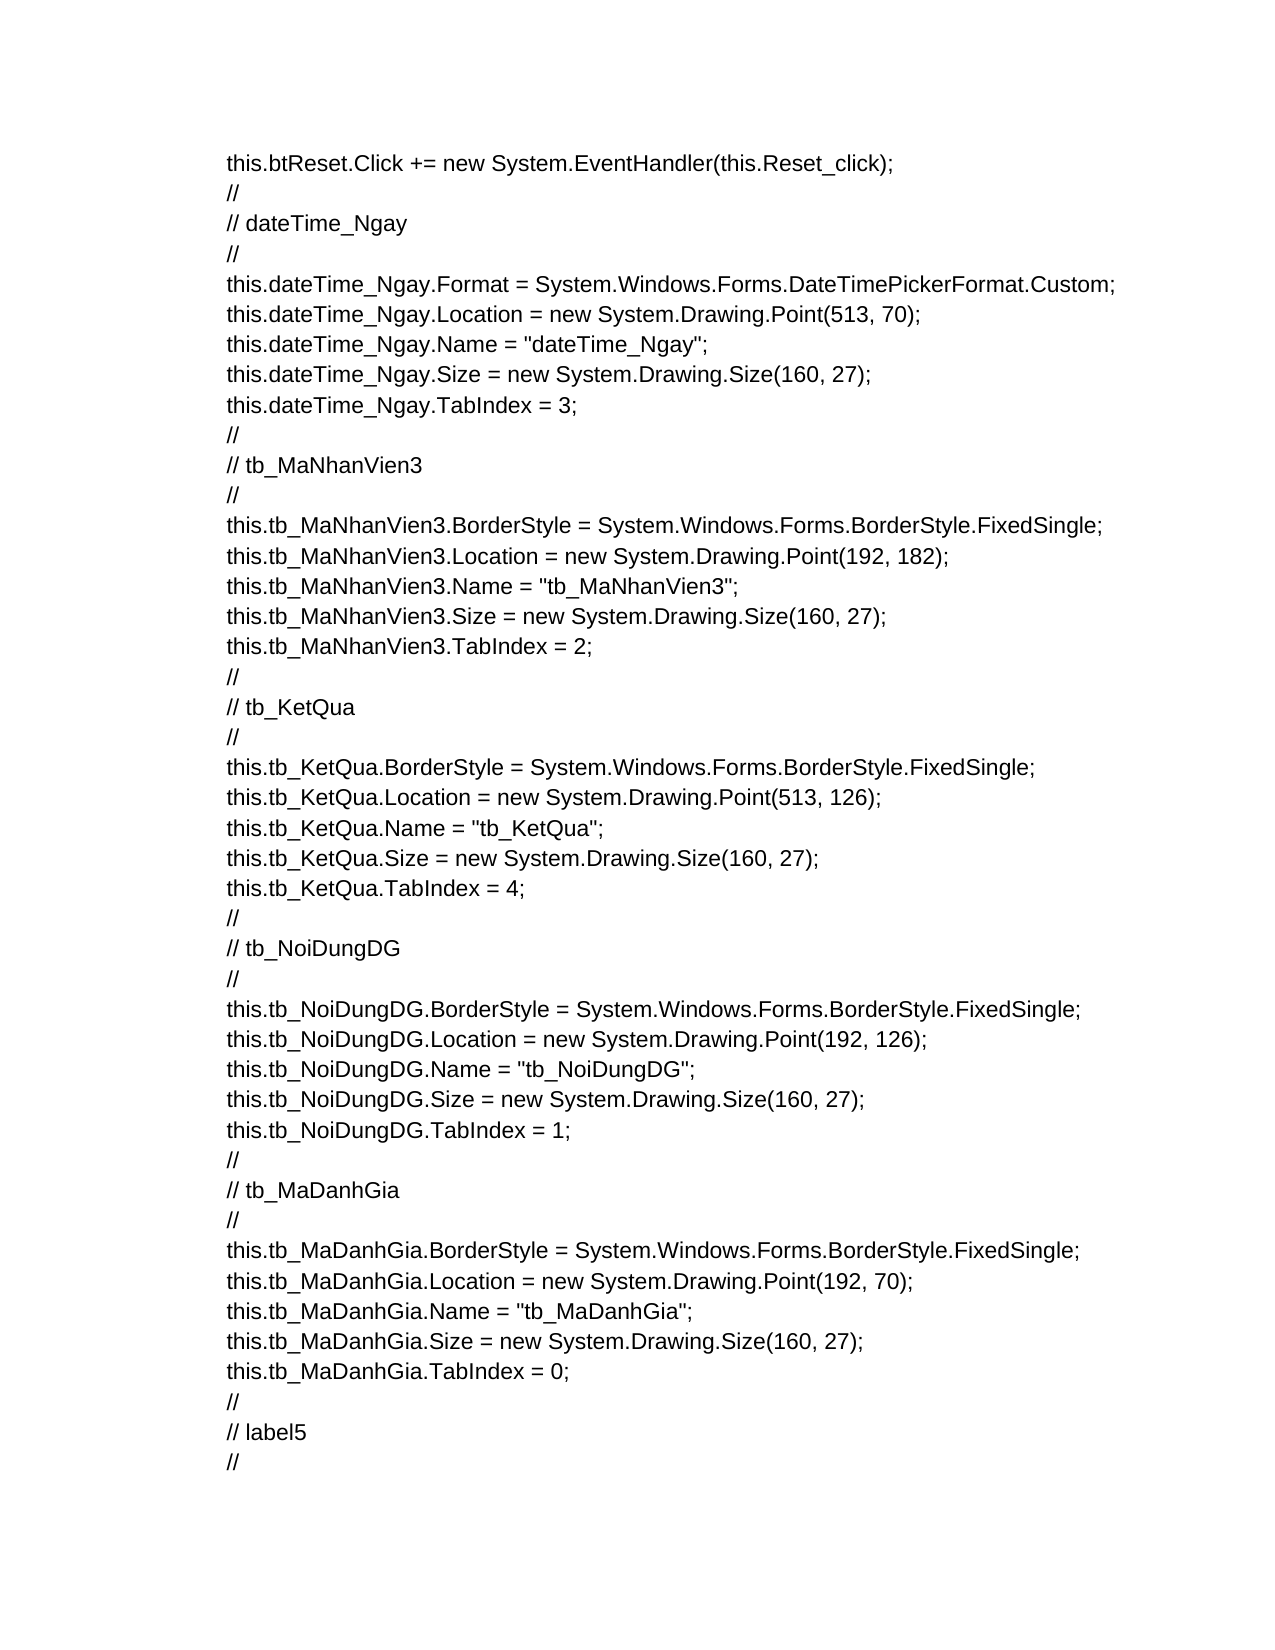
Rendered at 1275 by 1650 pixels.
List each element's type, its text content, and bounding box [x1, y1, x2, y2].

text this.dateTime_Ngay.Name = "dateTime_Ngay"; [150, 331, 1125, 358]
text this.tb_MaDanhGia.Location = new System.Drawing.Point(192, 70); [150, 1268, 1125, 1294]
text // [150, 724, 1125, 750]
text // [150, 966, 1125, 992]
text // [150, 1147, 1125, 1173]
text this.tb_MaNhanVien3.BorderStyle = System.Windows.Forms.BorderStyle.FixedSingle; [150, 512, 1125, 539]
text this.tb_MaNhanVien3.TabIndex = 2; [150, 633, 1125, 660]
text this.tb_MaNhanVien3.Name = "tb_MaNhanVien3"; [150, 573, 1125, 599]
text // label5 [150, 1419, 1125, 1445]
text this.tb_MaDanhGia.Size = new System.Drawing.Size(160, 27); [150, 1328, 1125, 1354]
text this.dateTime_Ngay.Size = new System.Drawing.Size(160, 27); [150, 361, 1125, 388]
text this.tb_KetQua.Location = new System.Drawing.Point(513, 126); [150, 784, 1125, 811]
text this.tb_KetQua.Name = "tb_KetQua"; [150, 814, 1125, 841]
text this.tb_MaDanhGia.Name = "tb_MaDanhGia"; [150, 1298, 1125, 1324]
text // tb_KetQua [150, 694, 1125, 720]
text // tb_MaNhanVien3 [150, 452, 1125, 478]
text this.tb_KetQua.Size = new System.Drawing.Size(160, 27); [150, 845, 1125, 871]
text this.tb_NoiDungDG.Size = new System.Drawing.Size(160, 27); [150, 1086, 1125, 1113]
text this.tb_MaDanhGia.TabIndex = 0; [150, 1358, 1125, 1385]
text this.dateTime_Ngay.Location = new System.Drawing.Point(513, 70); [150, 301, 1125, 327]
text // [150, 663, 1125, 690]
text this.tb_KetQua.BorderStyle = System.Windows.Forms.BorderStyle.FixedSingle; [150, 754, 1125, 781]
text this.tb_NoiDungDG.Location = new System.Drawing.Point(192, 126); [150, 1026, 1125, 1052]
text this.tb_MaNhanVien3.Location = new System.Drawing.Point(192, 182); [150, 543, 1125, 569]
text this.tb_NoiDungDG.TabIndex = 1; [150, 1117, 1125, 1143]
text this.dateTime_Ngay.TabIndex = 3; [150, 392, 1125, 418]
text // dateTime_Ngay [150, 210, 1125, 237]
text this.btReset.Click += new System.EventHandler(this.Reset_click); [150, 150, 1125, 176]
text // [150, 482, 1125, 509]
text // [150, 905, 1125, 932]
text this.tb_NoiDungDG.BorderStyle = System.Windows.Forms.BorderStyle.FixedSingle; [150, 996, 1125, 1022]
text this.tb_KetQua.TabIndex = 4; [150, 875, 1125, 901]
text // [150, 422, 1125, 448]
text this.dateTime_Ngay.Format = System.Windows.Forms.DateTimePickerFormat.Custom; [150, 271, 1125, 297]
text // [150, 241, 1125, 267]
text // tb_NoiDungDG [150, 935, 1125, 962]
text this.tb_NoiDungDG.Name = "tb_NoiDungDG"; [150, 1056, 1125, 1083]
text this.tb_MaDanhGia.BorderStyle = System.Windows.Forms.BorderStyle.FixedSingle; [150, 1237, 1125, 1264]
text // tb_MaDanhGia [150, 1177, 1125, 1203]
text // [150, 1449, 1125, 1475]
text this.tb_MaNhanVien3.Size = new System.Drawing.Size(160, 27); [150, 603, 1125, 629]
text // [150, 180, 1125, 207]
text // [150, 1388, 1125, 1415]
text // [150, 1207, 1125, 1234]
